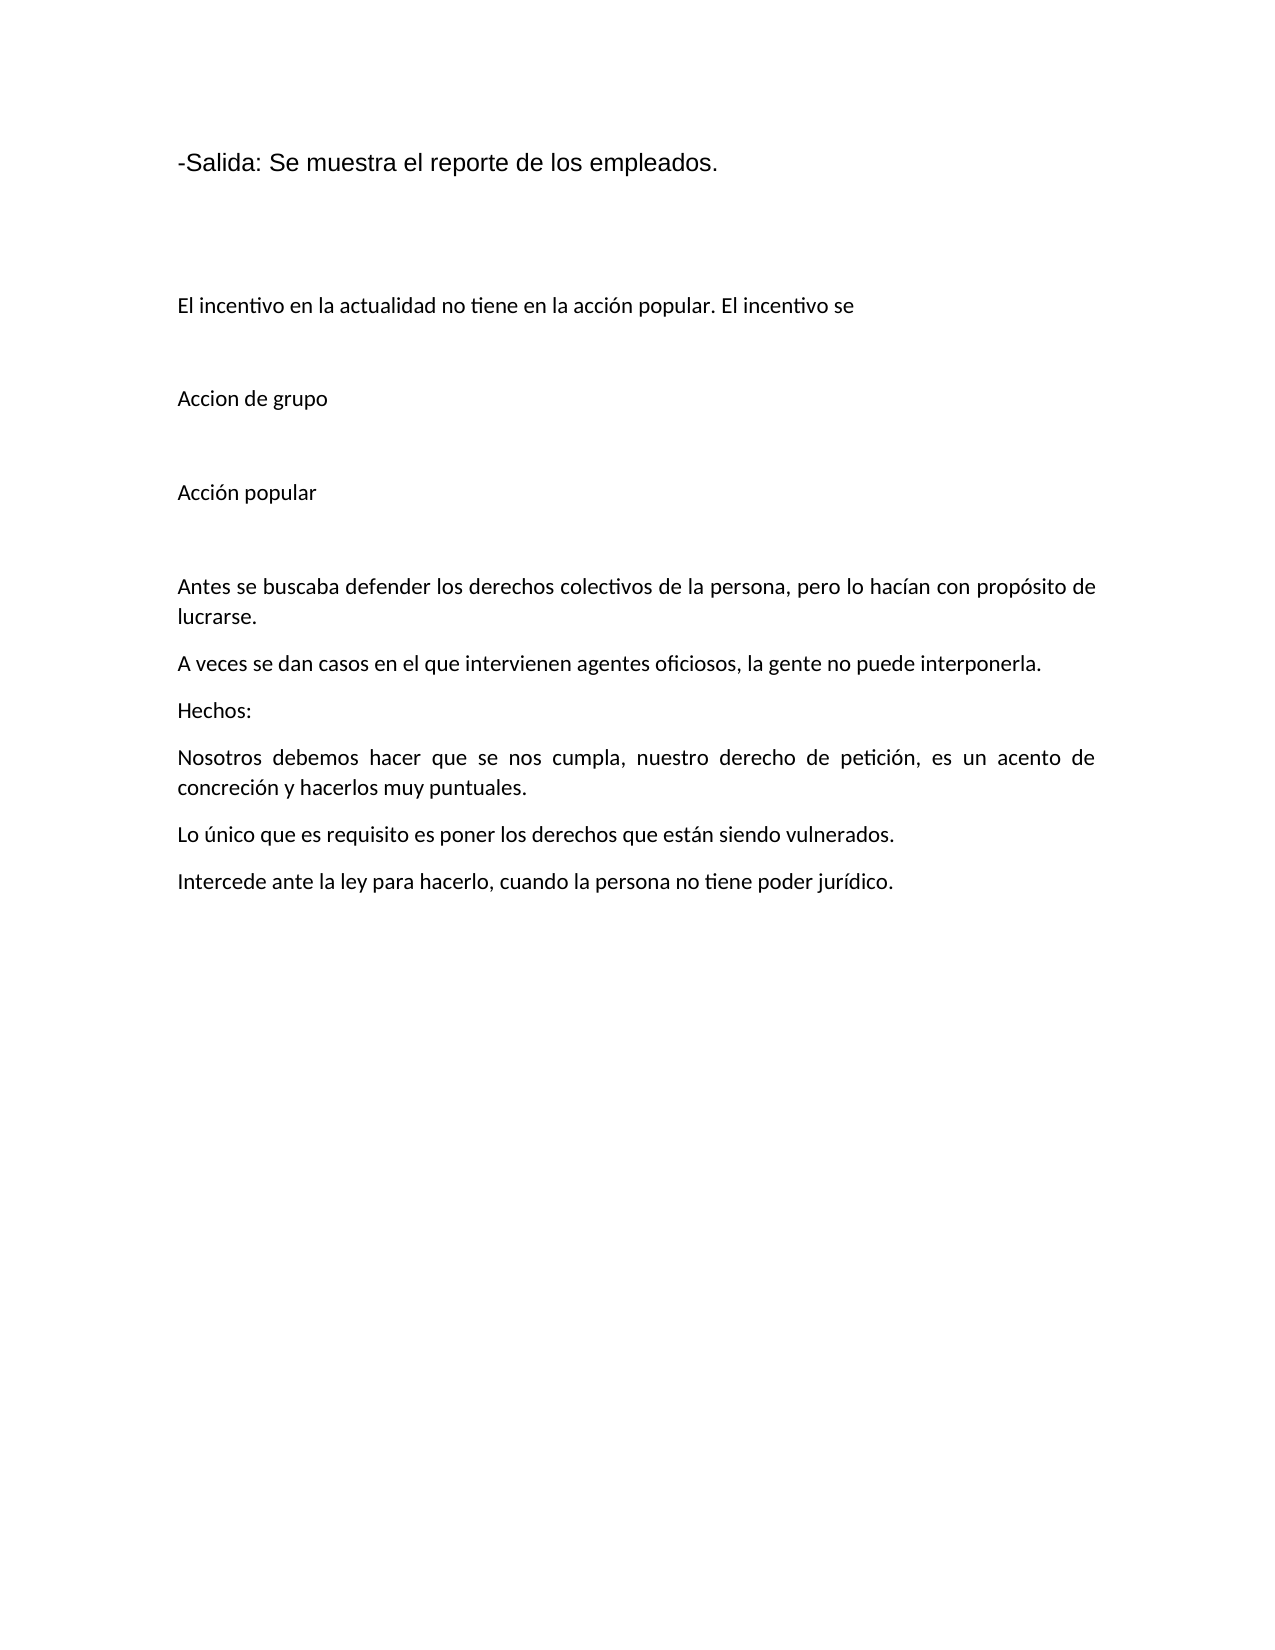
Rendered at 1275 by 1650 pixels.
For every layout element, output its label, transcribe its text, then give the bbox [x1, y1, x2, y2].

text Lo único que es requisito es poner los derechos que están siendo vulnerados. [177, 820, 1098, 848]
text Acción popular [177, 478, 1098, 506]
text Antes se buscaba defender los derechos colectivos de la persona, pero lo hacían con propósito de lucrarse. [177, 572, 1098, 630]
text El incentivo en la actualidad no tiene en la acción popular. El incentivo se [177, 291, 1098, 319]
text Nosotros debemos hacer que se nos cumpla, nuestro derecho de petición, es un acento de concreción y hacerlos muy puntuales. [177, 743, 1098, 801]
text A veces se dan casos en el que intervienen agentes oficiosos, la gente no puede interponerla. [177, 649, 1098, 677]
text -Salida: Se muestra el reporte de los empleados. [177, 148, 1098, 176]
text Accion de grupo [177, 384, 1098, 412]
text Hechos: [177, 696, 1098, 724]
text Intercede ante la ley para hacerlo, cuando la persona no tiene poder jurídico. [177, 867, 1098, 895]
